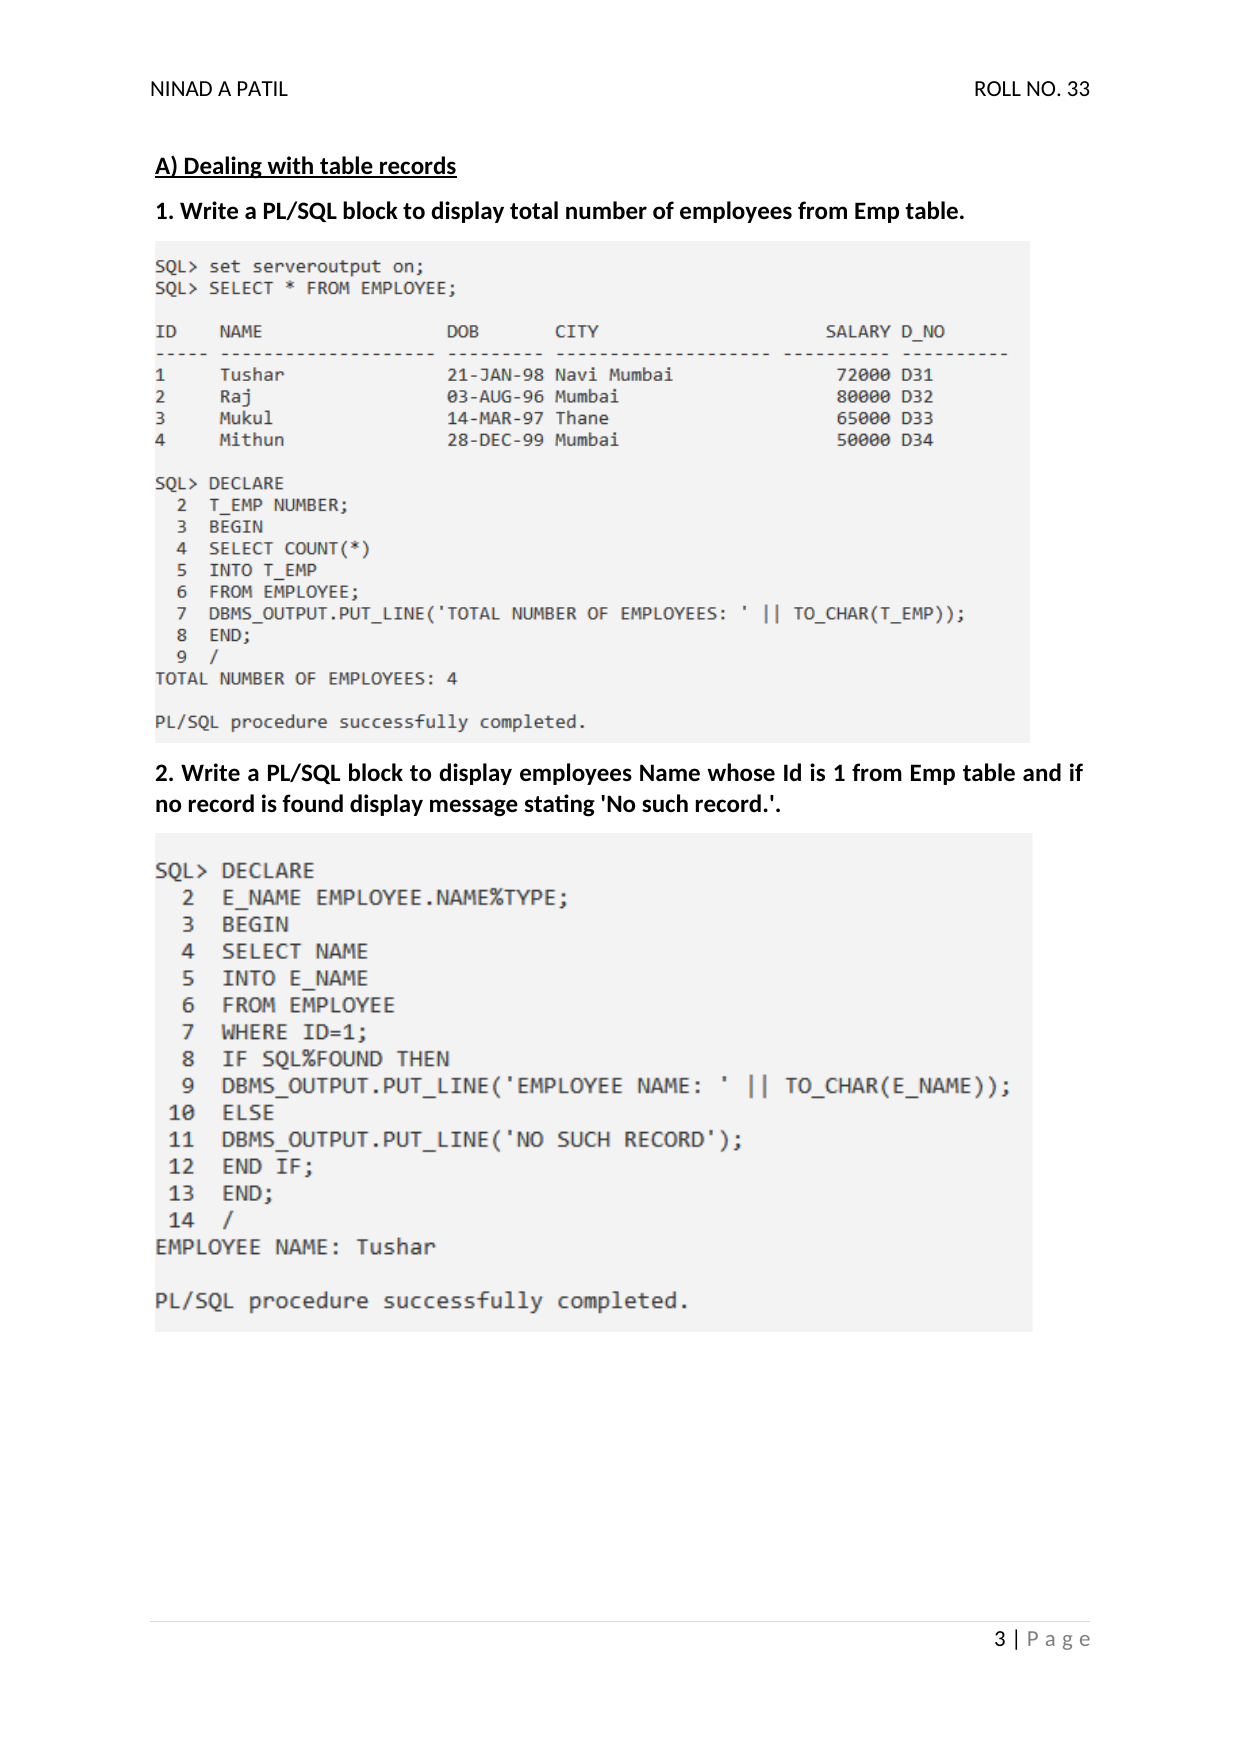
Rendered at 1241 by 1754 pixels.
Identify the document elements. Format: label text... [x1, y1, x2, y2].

text A) Dealing with table records [155, 150, 1085, 181]
text 1. Write a PL/SQL block to display total number of employees from Emp table. [155, 196, 1085, 226]
text 2. Write a PL/SQL block to display employees Name whose Id is 1 from Emp table and if no record is found display message stating 'No such record.'. [155, 758, 1085, 819]
picture [155, 833, 1033, 1332]
picture [155, 241, 1030, 743]
